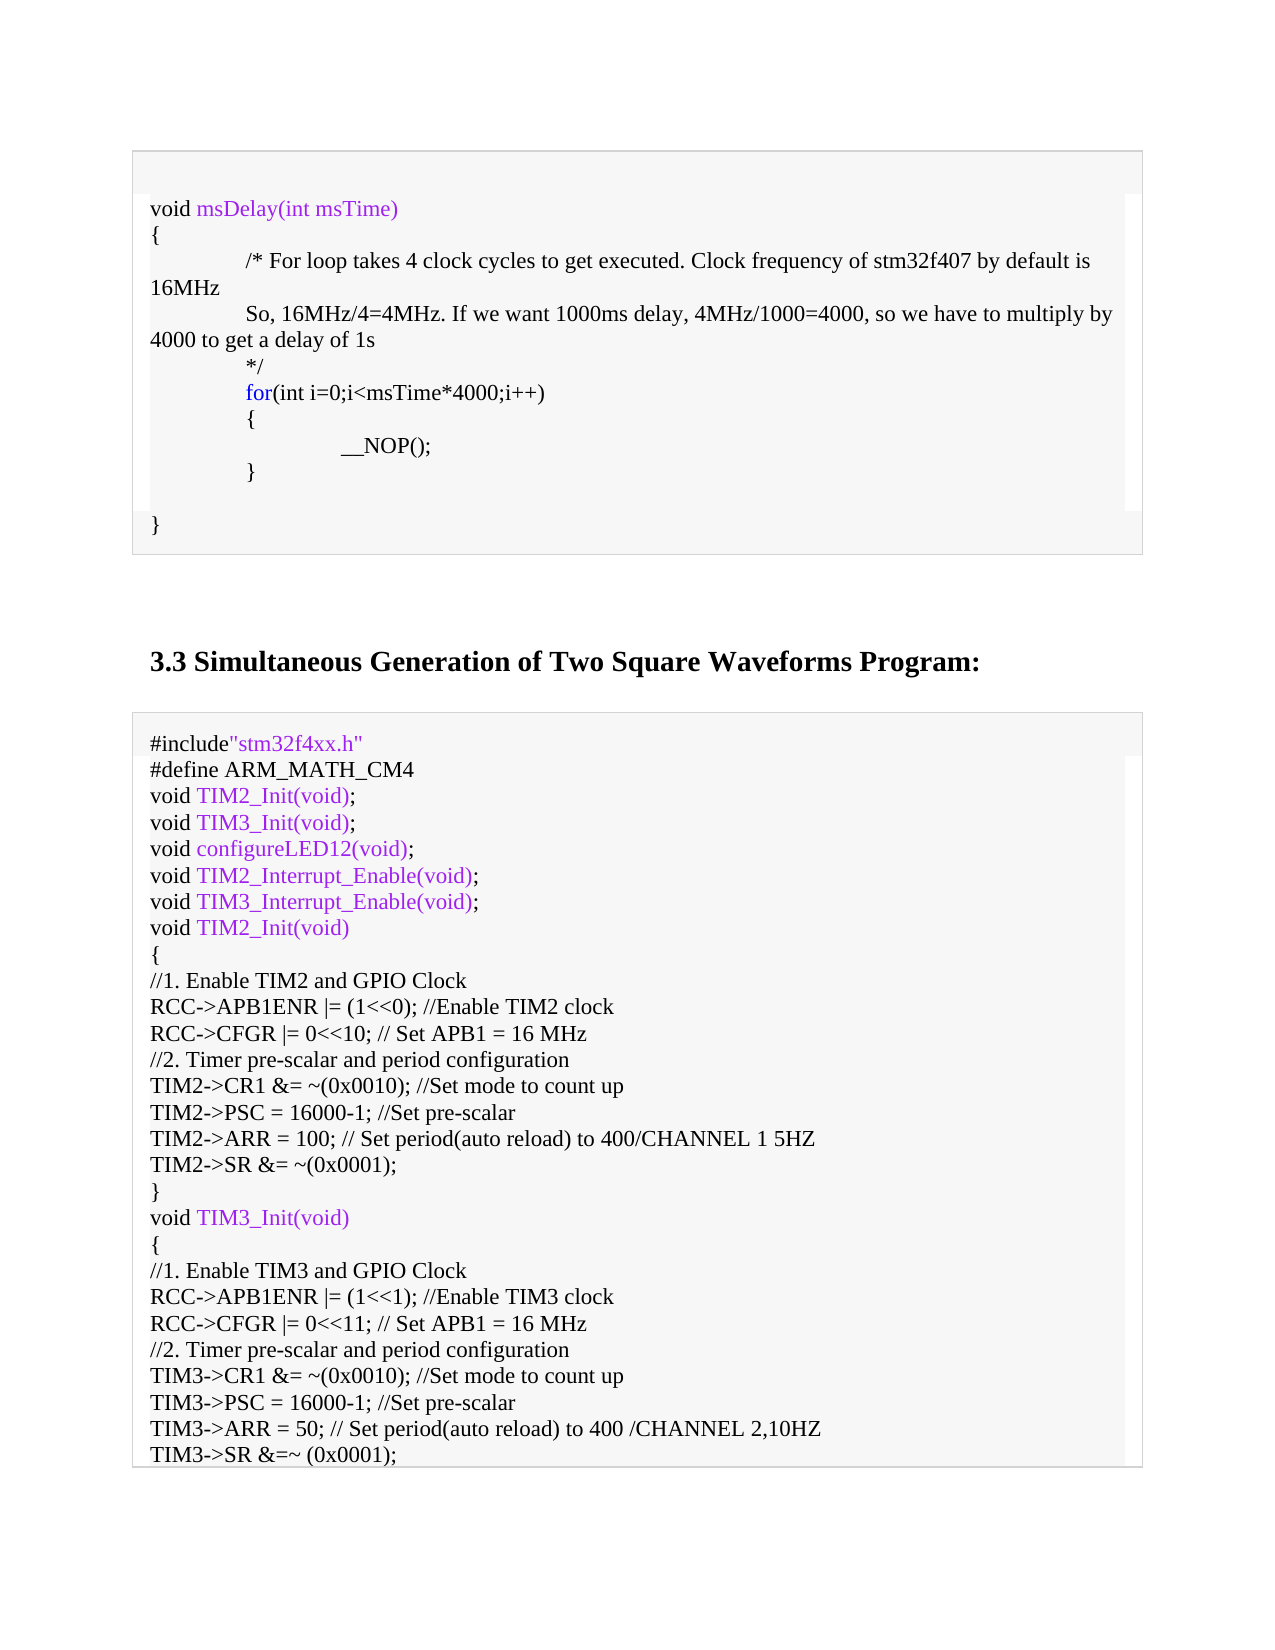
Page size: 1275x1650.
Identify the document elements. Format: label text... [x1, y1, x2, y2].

text //1. Enable TIM3 and GPIO Clock [150, 1257, 1125, 1283]
text __NOP(); [150, 432, 1125, 458]
text void configureLED12(void); [150, 835, 1125, 862]
text void TIM2_Init(void) [150, 914, 1125, 941]
text TIM3->ARR = 50; // Set period(auto reload) to 400 /CHANNEL 2,10HZ [150, 1415, 1125, 1441]
text 3.3 Simultaneous Generation of Two Square Waveforms Program: [150, 644, 1125, 677]
text TIM3->CR1 &= ~(0x0010); //Set mode to count up [150, 1362, 1125, 1389]
text TIM2->ARR = 100; // Set period(auto reload) to 400/CHANNEL 1 5HZ [150, 1125, 1125, 1152]
text void TIM3_Init(void) [150, 1204, 1125, 1231]
text void TIM3_Init(void); [150, 809, 1125, 835]
text { [150, 1231, 1125, 1257]
text TIM3->PSC = 16000-1; //Set pre-scalar [150, 1389, 1125, 1415]
text RCC->APB1ENR |= (1<<0); //Enable TIM2 clock [150, 993, 1125, 1020]
text //2. Timer pre-scalar and period configuration [150, 1046, 1125, 1072]
text { [150, 405, 1125, 432]
text #include"stm32f4xx.h" [133, 713, 1142, 756]
text TIM3->SR &=~ (0x0001); [150, 1441, 1125, 1466]
text RCC->APB1ENR |= (1<<1); //Enable TIM3 clock [150, 1283, 1125, 1310]
text /* For loop takes 4 clock cycles to get executed. Clock frequency of stm32f407 by default is 16MHz [150, 247, 1125, 300]
text } [150, 458, 1125, 484]
text void TIM3_Interrupt_Enable(void); [150, 888, 1125, 914]
text void TIM2_Init(void); [150, 783, 1125, 809]
text */ [150, 353, 1125, 379]
text } [150, 1178, 1125, 1204]
text for(int i=0;i<msTime*4000;i++) [150, 379, 1125, 405]
text TIM2->CR1 &= ~(0x0010); //Set mode to count up [150, 1072, 1125, 1099]
text //2. Timer pre-scalar and period configuration [150, 1336, 1125, 1362]
text void TIM2_Interrupt_Enable(void); [150, 862, 1125, 888]
text { [150, 221, 1125, 247]
text } [133, 493, 1142, 554]
text void msDelay(int msTime) [150, 194, 1125, 221]
text TIM2->SR &= ~(0x0001); [150, 1152, 1125, 1178]
text So, 16MHz/4=4MHz. If we want 1000ms delay, 4MHz/1000=4000, so we have to multiply by 4000 to get a delay of 1s [150, 300, 1125, 353]
text #define ARM_MATH_CM4 [150, 756, 1125, 783]
text TIM2->PSC = 16000-1; //Set pre-scalar [150, 1099, 1125, 1125]
text { [150, 941, 1125, 967]
text //1. Enable TIM2 and GPIO Clock [150, 967, 1125, 993]
text RCC->CFGR |= 0<<10; // Set APB1 = 16 MHz [150, 1020, 1125, 1046]
text RCC->CFGR |= 0<<11; // Set APB1 = 16 MHz [150, 1310, 1125, 1336]
